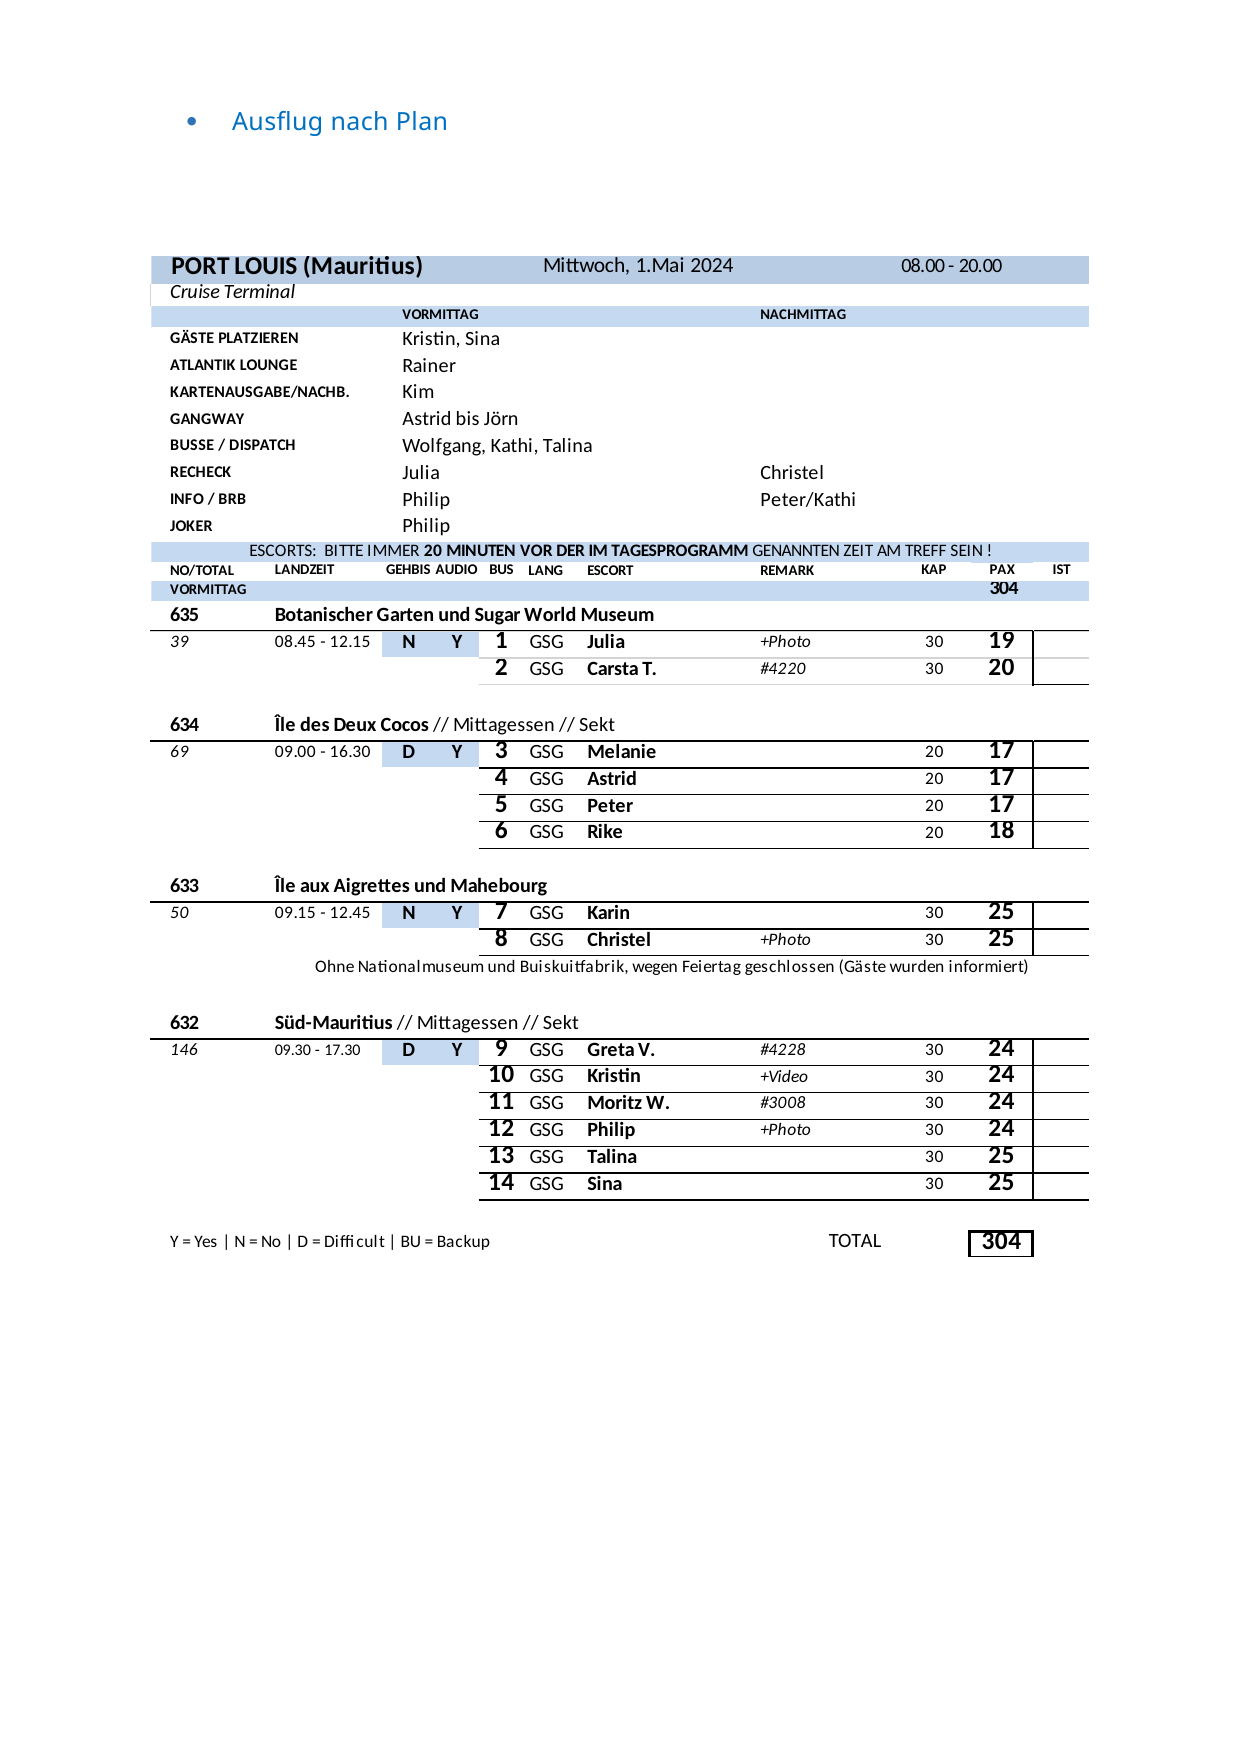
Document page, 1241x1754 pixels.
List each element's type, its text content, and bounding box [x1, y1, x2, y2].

list Ausflug nach Plan [187, 103, 1090, 137]
